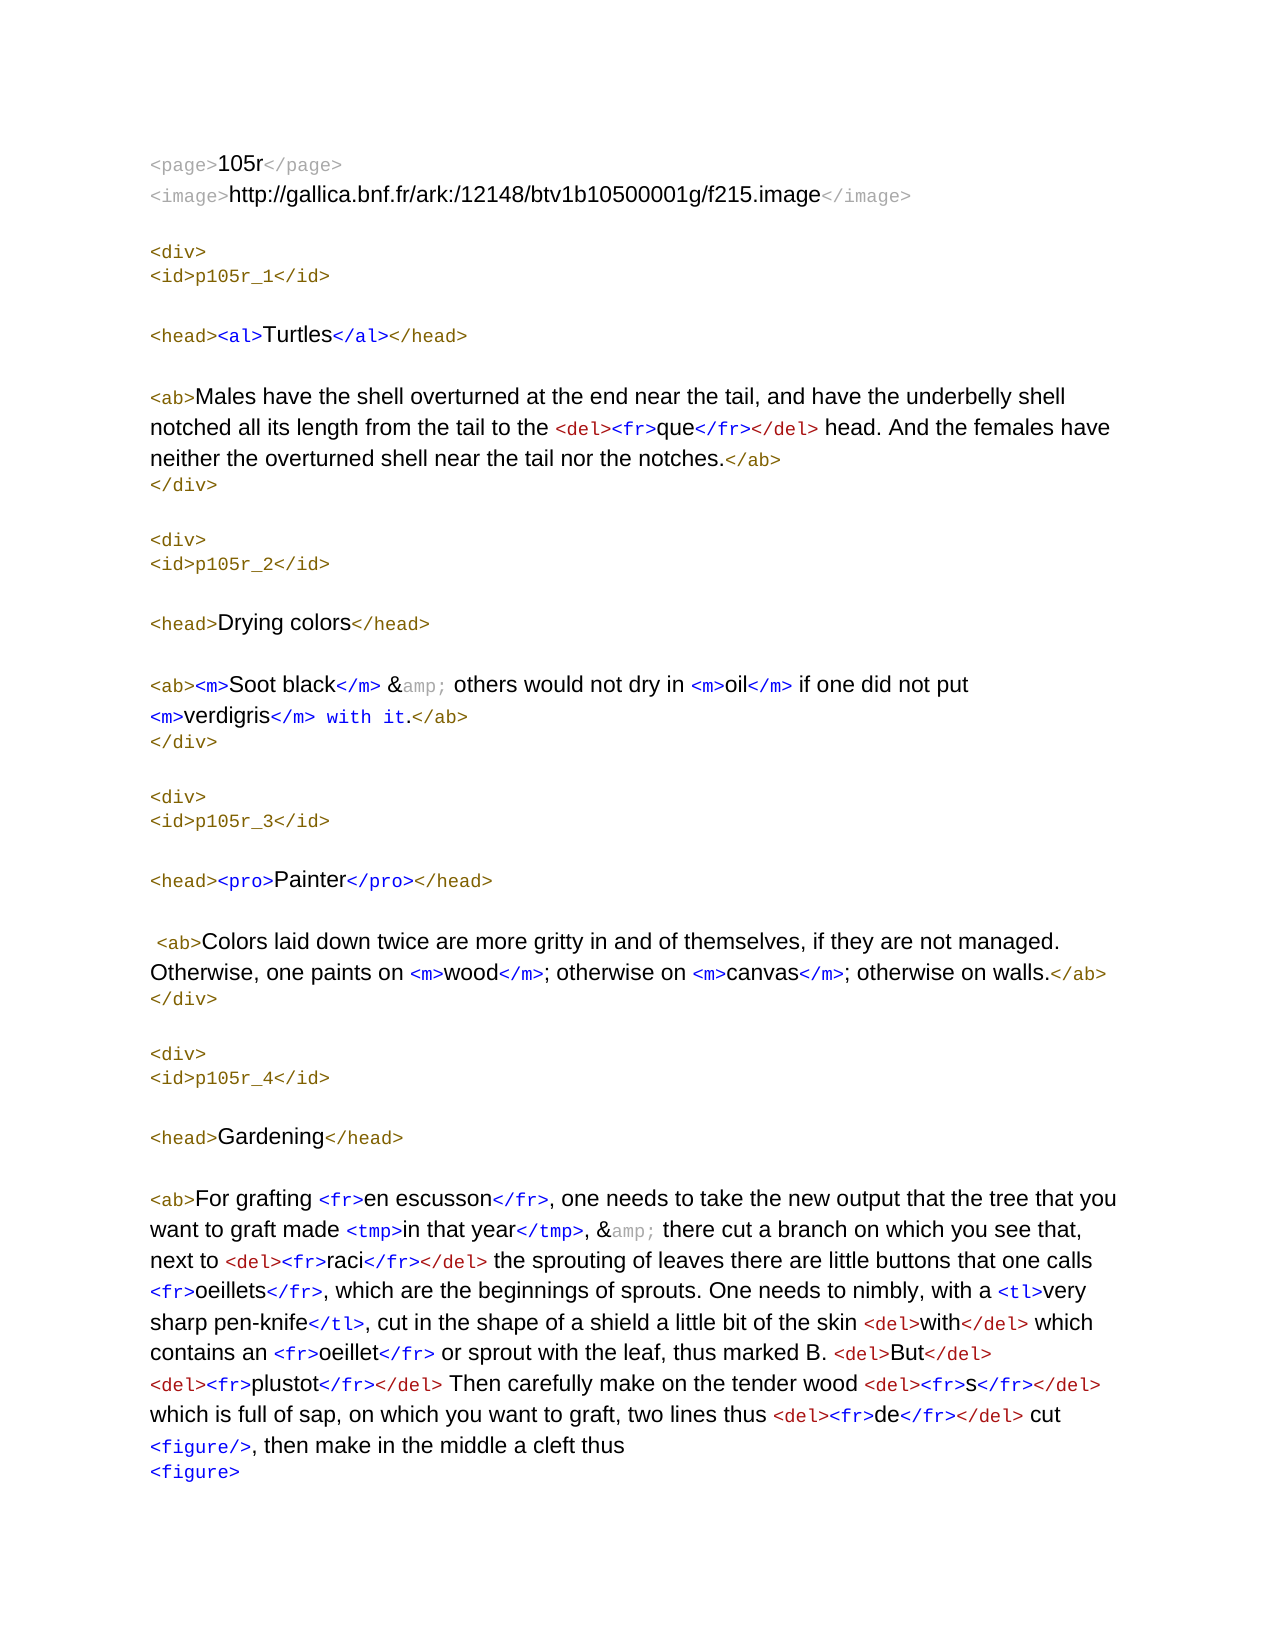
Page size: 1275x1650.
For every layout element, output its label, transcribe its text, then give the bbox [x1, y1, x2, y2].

text </div> [150, 990, 1125, 1011]
text <head><al>Turtles</al></head> [150, 321, 1125, 348]
text <page>105r</page> [150, 150, 1125, 177]
text <div> [150, 787, 1125, 809]
text </div> [150, 476, 1125, 497]
text </div> [150, 733, 1125, 754]
text <head>Gardening</head> [150, 1123, 1125, 1150]
text <id>p105r_4</id> [150, 1069, 1125, 1090]
text <div> [150, 242, 1125, 264]
text <id>p105r_1</id> [150, 267, 1125, 288]
text <div> [150, 530, 1125, 552]
text <head><pro>Painter</pro></head> [150, 866, 1125, 893]
text <id>p105r_2</id> [150, 555, 1125, 576]
text <div> [150, 1044, 1125, 1066]
text <image>http://gallica.bnf.fr/ark:/12148/btv1b10500001g/f215.image</image> [150, 181, 1125, 208]
text <figure> [150, 1463, 1125, 1484]
text <head>Drying colors</head> [150, 609, 1125, 636]
text <id>p105r_3</id> [150, 812, 1125, 833]
text <ab>Colors laid down twice are more gritty in and of themselves, if they are not managed. Otherwise, one paints on <m>wood</m>; otherwise on <m>canvas</m>; otherwise on walls.</ab> [150, 928, 1125, 986]
text <ab><m>Soot black</m> &amp; others would not dry in <m>oil</m> if one did not put <m>verdigris</m> with it.</ab> [150, 671, 1125, 729]
text <ab>Males have the shell overturned at the end near the tail, and have the underbelly shell notched all its length from the tail to the <del><fr>que</fr></del> head. And the females have neither the overturned shell near the tail nor the notches.</ab> [150, 383, 1125, 472]
text <ab>For grafting <fr>en escusson</fr>, one needs to take the new output that the tree that you want to graft made <tmp>in that year</tmp>, &amp; there cut a branch on which you see that, next to <del><fr>raci</fr></del> the sprouting of leaves there are little buttons that one calls <fr>oeillets</fr>, which are the beginnings of sprouts. One needs to nimbly, with a <tl>very sharp pen-knife</tl>, cut in the shape of a shield a little bit of the skin <del>with</del> which contains an <fr>oeillet</fr> or sprout with the leaf, thus marked B. <del>But</del> <del><fr>plustot</fr></del> Then carefully make on the tender wood <del><fr>s</fr></del> which is full of sap, on which you want to graft, two lines thus <del><fr>de</fr></del> cut <figure/>, then make in the middle a cleft thus [150, 1185, 1125, 1459]
